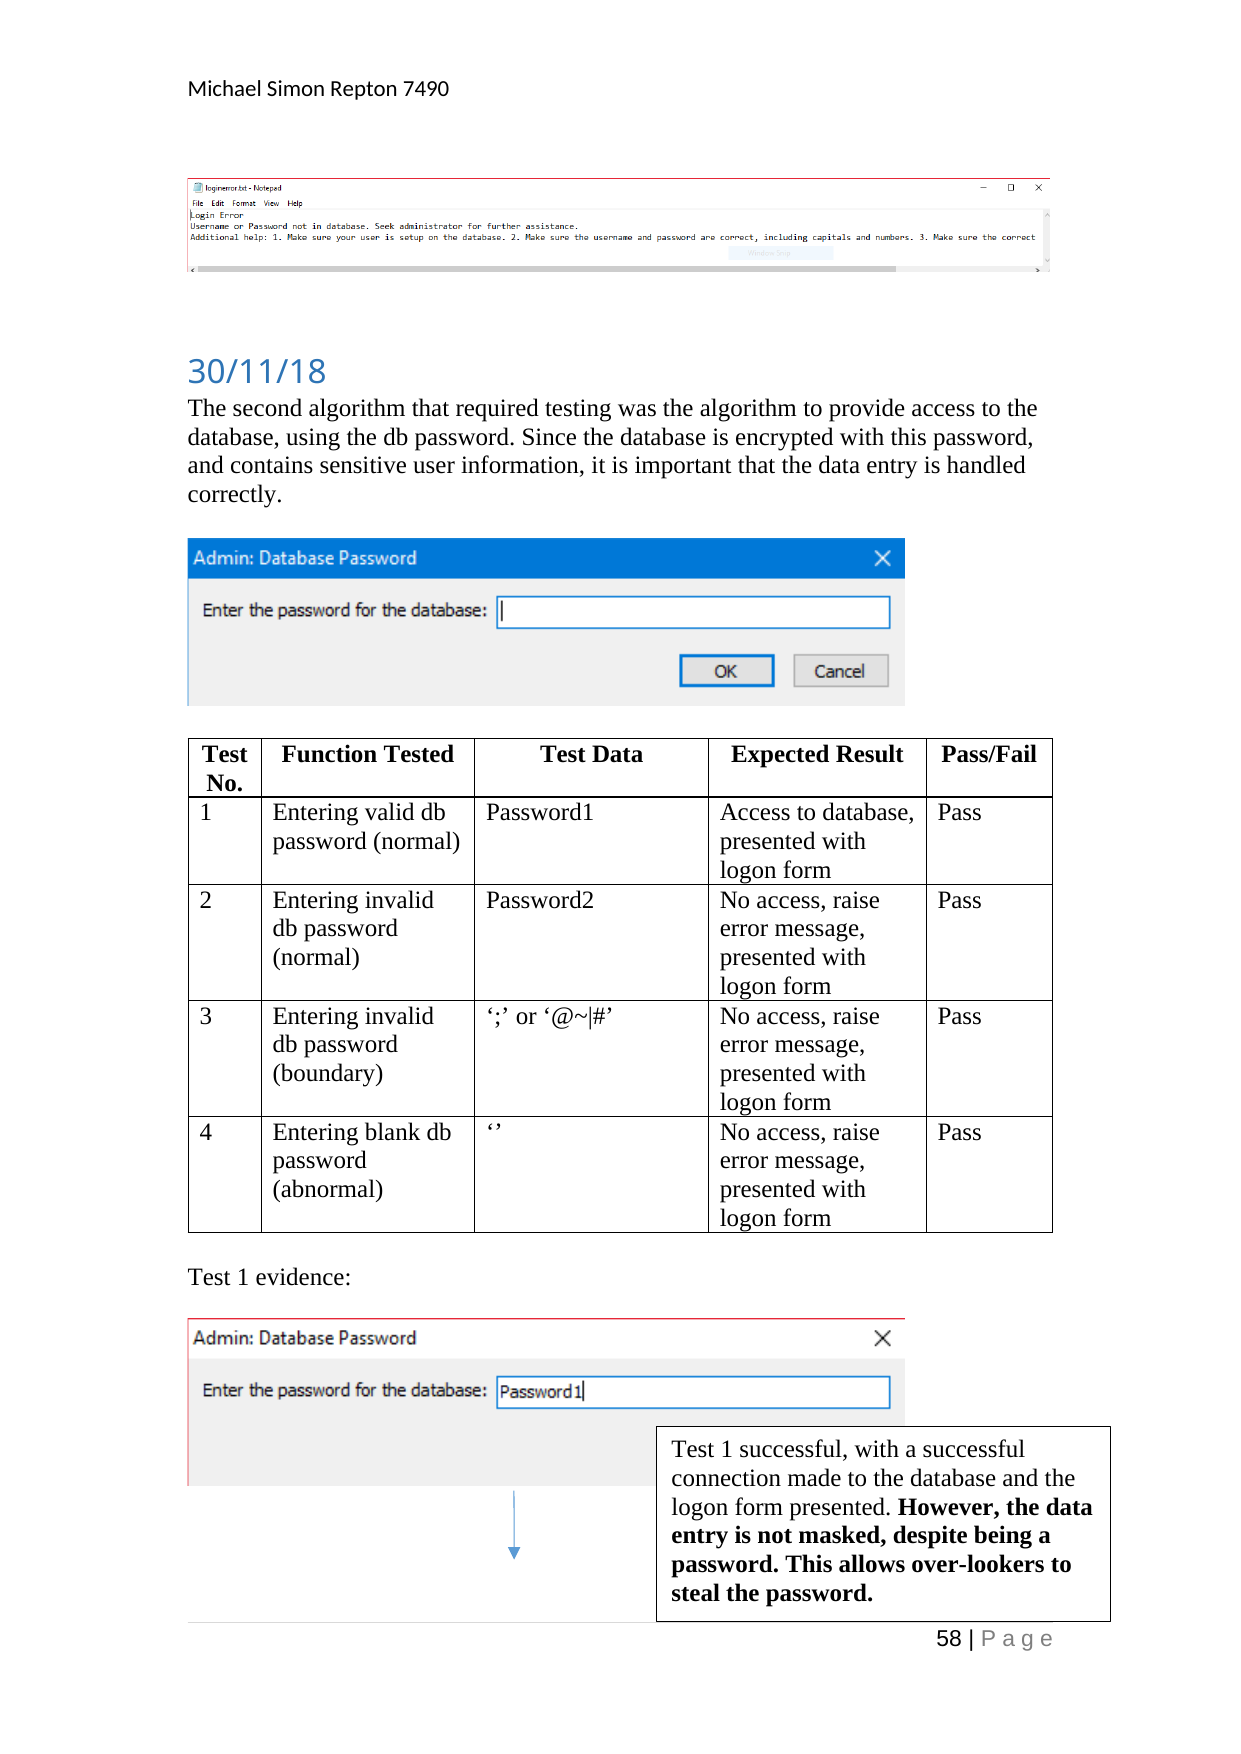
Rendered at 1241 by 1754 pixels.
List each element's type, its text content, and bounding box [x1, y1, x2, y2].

table_cell Entering invalid db password (boundary) [262, 1001, 474, 1116]
table_cell Password1 [475, 798, 708, 884]
table_header Expected Result [709, 739, 926, 796]
table_cell ‘;’ or ‘@~|#’ [475, 1001, 708, 1116]
table_cell No access, raise error message, presented with logon form [709, 1001, 926, 1116]
text Test 1 evidence: [187, 1262, 1053, 1290]
table_cell Access to database, presented with logon form [709, 798, 926, 884]
table_cell Pass [927, 1117, 1052, 1232]
table_header Test Data [475, 739, 708, 796]
table_cell Pass [927, 798, 1052, 884]
table_cell No access, raise error message, presented with logon form [709, 885, 926, 1000]
text The second algorithm that required testing was the algorithm to provide access to the database, using the db password. Since the database is encrypted with this password, and contains sensitive user information, it is important that the data entry is handled correctly. [187, 393, 1053, 508]
table_cell Pass [927, 1001, 1052, 1116]
table_header Function Tested [262, 739, 474, 796]
table_cell 1 [189, 798, 261, 884]
picture [187, 538, 905, 706]
table_header Pass/Fail [927, 739, 1052, 796]
table_cell Entering valid db password (normal) [262, 798, 474, 884]
subtitle 30/11/18 [187, 347, 1053, 393]
table_cell Password2 [475, 885, 708, 1000]
table_cell Entering invalid db password (normal) [262, 885, 474, 1000]
picture [187, 178, 1050, 272]
table_cell 4 [189, 1117, 261, 1232]
table_cell Pass [927, 885, 1052, 1000]
table_cell 3 [189, 1001, 261, 1116]
table_cell ‘’ [475, 1117, 708, 1232]
picture [187, 1318, 905, 1486]
table_cell 2 [189, 885, 261, 1000]
table_cell Entering blank db password (abnormal) [262, 1117, 474, 1232]
table_header Test No. [189, 739, 261, 796]
table_cell No access, raise error message, presented with logon form [709, 1117, 926, 1232]
